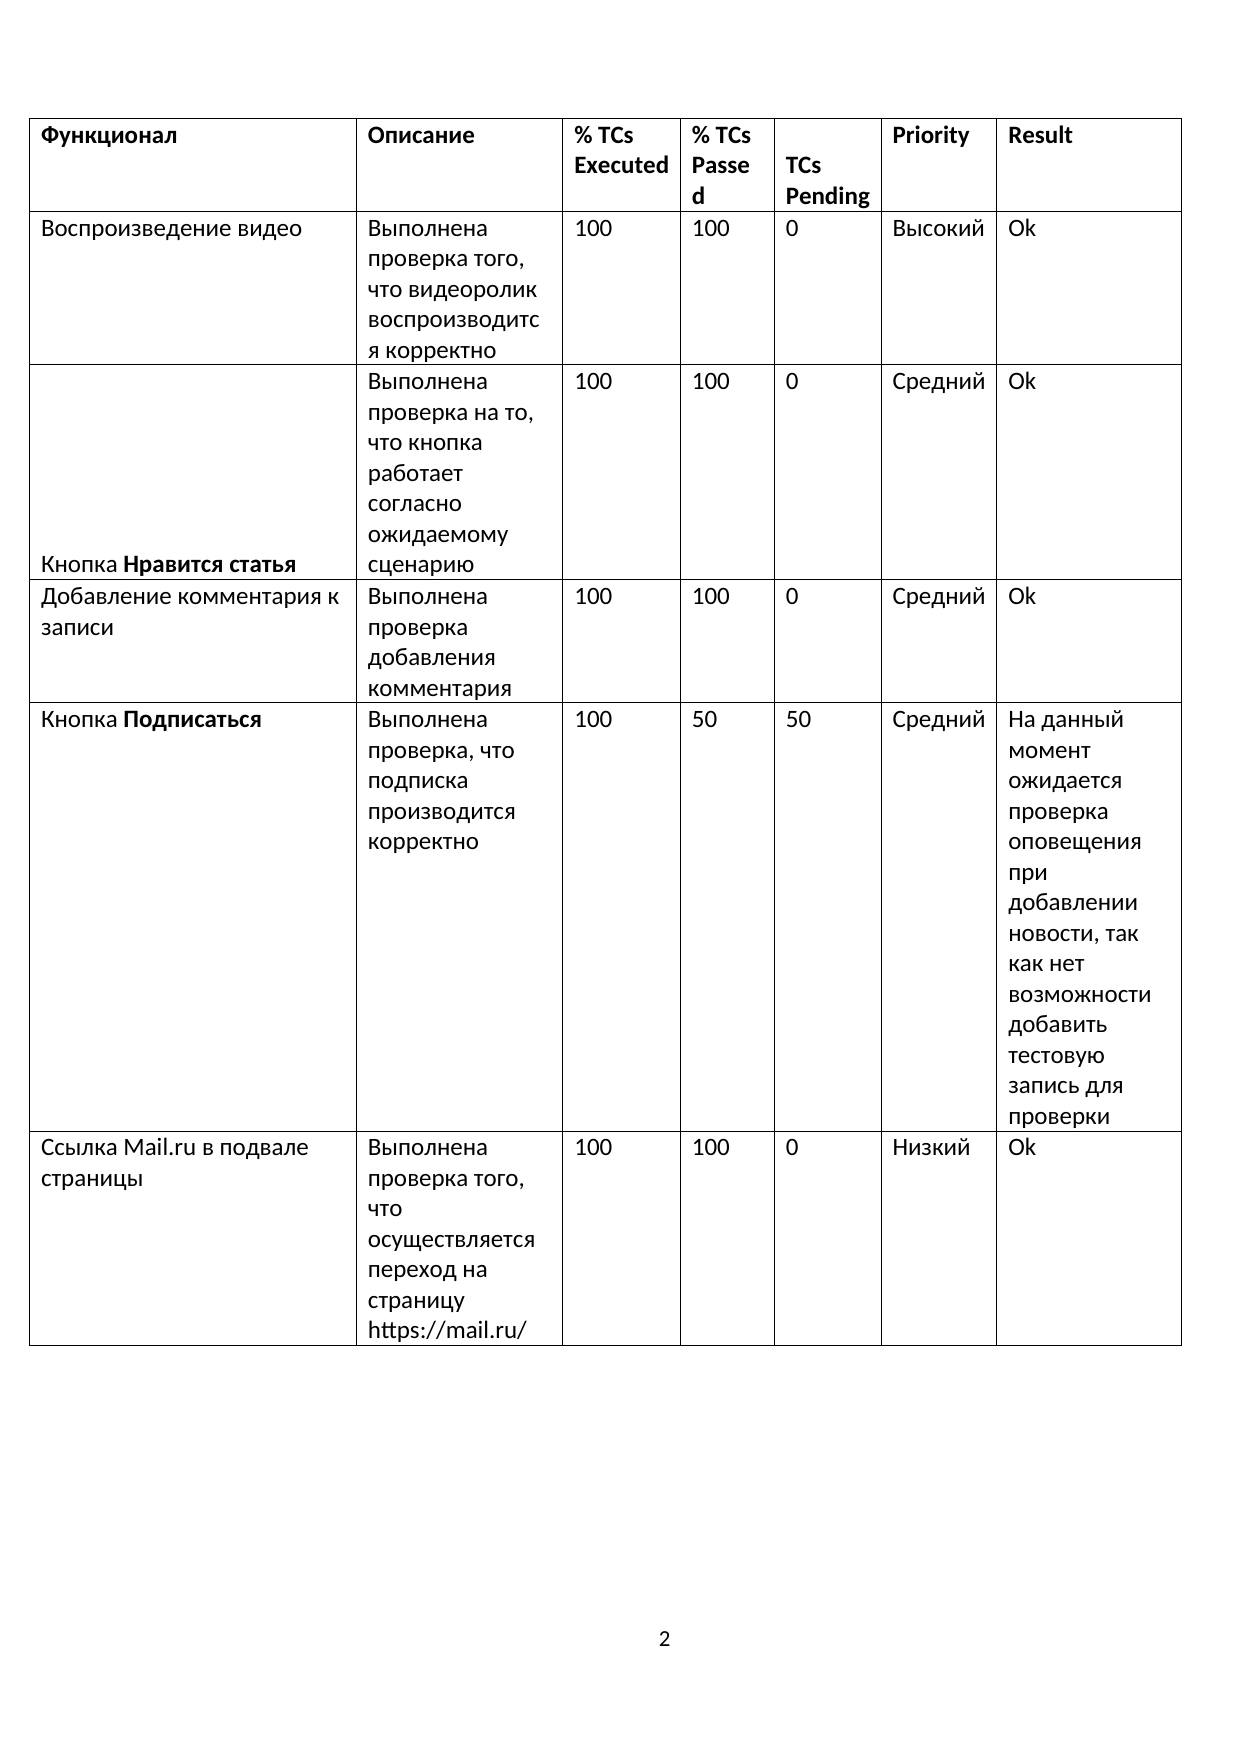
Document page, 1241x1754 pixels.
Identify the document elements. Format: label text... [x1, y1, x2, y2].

table_cell 0 [775, 1132, 881, 1345]
table_header % TCs Passed [681, 119, 774, 211]
table_cell 100 [563, 1132, 680, 1345]
table_cell На данный момент ожидается проверка оповещения при добавлении новости, так как нет возможности добавить тестовую запись для проверки [997, 703, 1181, 1131]
table_cell 100 [681, 580, 774, 702]
table_cell 100 [563, 212, 680, 364]
table_cell 50 [775, 703, 881, 1131]
table_header Priority [882, 119, 996, 211]
table_cell 0 [775, 212, 881, 364]
table_cell Выполнена проверка того, что видеоролик воспроизводится корректно [357, 212, 562, 364]
table_cell Воспроизведение видео [30, 212, 356, 364]
table_cell 50 [681, 703, 774, 1131]
table_header TCs Pending [775, 119, 881, 211]
table_cell Средний [882, 365, 996, 579]
table_cell 100 [681, 1132, 774, 1345]
table_cell 100 [681, 212, 774, 364]
table_cell Кнопка Подписаться [30, 703, 356, 1131]
table_cell Кнопка Нравится статья [30, 365, 356, 579]
table_cell Выполнена проверка на то, что кнопка работает согласно ожидаемому сценарию [357, 365, 562, 579]
table_cell Ok [997, 365, 1181, 579]
table_cell 100 [563, 365, 680, 579]
table_cell Ok [997, 1132, 1181, 1345]
table_cell Выполнена проверка того, что осуществляется переход на страницу https://mail.ru/ [357, 1132, 562, 1345]
table_cell Выполнена проверка, что подписка производится корректно [357, 703, 562, 1131]
table_cell Низкий [882, 1132, 996, 1345]
table_cell Ссылка Mail.ru в подвале страницы [30, 1132, 356, 1345]
table_cell Средний [882, 703, 996, 1131]
table_cell Выполнена проверка добавления комментария [357, 580, 562, 702]
table_header Result [997, 119, 1181, 211]
table_cell 100 [563, 580, 680, 702]
table_cell Средний [882, 580, 996, 702]
table_cell Высокий [882, 212, 996, 364]
table_cell Ok [997, 212, 1181, 364]
table_cell 0 [775, 365, 881, 579]
table_cell 0 [775, 580, 881, 702]
table_cell 100 [563, 703, 680, 1131]
table_header Описание [357, 119, 562, 211]
table_header % TCs Executed [563, 119, 680, 211]
table_cell Добавление комментария к записи [30, 580, 356, 702]
table_cell Ok [997, 580, 1181, 702]
table_cell 100 [681, 365, 774, 579]
table_header Функционал [30, 119, 356, 211]
